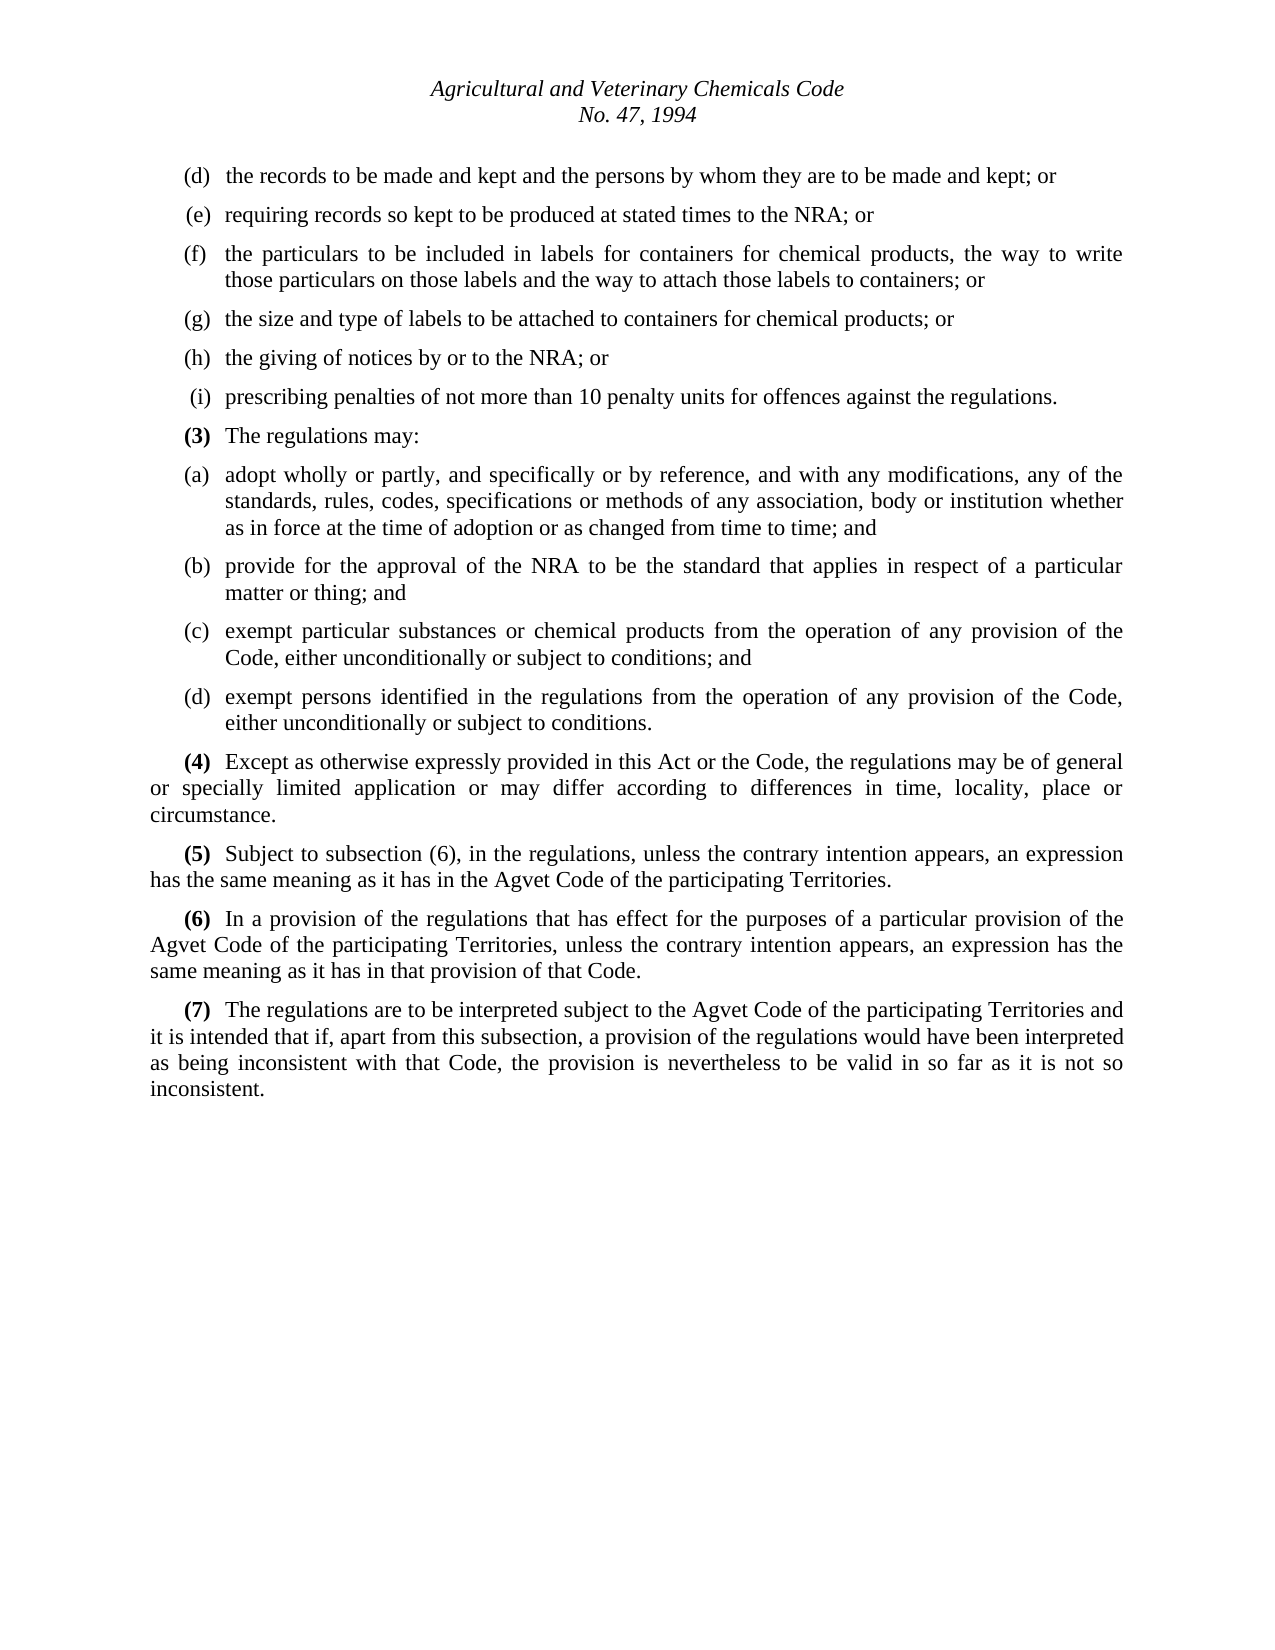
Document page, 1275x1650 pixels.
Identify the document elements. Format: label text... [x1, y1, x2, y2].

text (e) requiring records so kept to be produced at stated times to the NRA; or [186, 201, 1125, 228]
text (d) exempt persons identified in the regulations from the operation of any provision of the Code, either unconditionally or subject to conditions. [184, 683, 1125, 736]
text (6) In a provision of the regulations that has effect for the purposes of a particular provision of the Agvet Code of the participating Territories, unless the contrary intention appears, an expression has the same meaning as it has in that provision of that Code. [150, 905, 1125, 984]
text (h) the giving of notices by or to the NRA; or [184, 344, 1125, 371]
text (7) The regulations are to be interpreted subject to the Agvet Code of the participating Territories and it is intended that if, apart from this subsection, a provision of the regulations would have been interpreted as being inconsistent with that Code, the provision is nevertheless to be valid in so far as it is not so inconsistent. [150, 996, 1125, 1102]
text (i) prescribing penalties of not more than 10 penalty units for offences against the regulations. [189, 383, 1125, 409]
text (f) the particulars to be included in labels for containers for chemical products, the way to write those particulars on those labels and the way to attach those labels to containers; or [183, 240, 1125, 293]
text (d) the records to be made and kept and the persons by whom they are to be made and kept; or [183, 162, 1125, 189]
text (b) provide for the approval of the NRA to be the standard that applies in respect of a particular matter or thing; and [184, 552, 1125, 605]
text (5) Subject to subsection (6), in the regulations, unless the contrary intention appears, an expression has the same meaning as it has in the Agvet Code of the participating Territories. [150, 839, 1125, 892]
text (g) the size and type of labels to be attached to containers for chemical products; or [184, 305, 1125, 332]
text (3) The regulations may: [184, 422, 1125, 448]
text (4) Except as otherwise expressly provided in this Act or the Code, the regulations may be of general or specially limited application or may differ according to differences in time, locality, place or circumstance. [150, 748, 1125, 827]
text (c) exempt particular substances or chemical products from the operation of any provision of the Code, either unconditionally or subject to conditions; and [184, 618, 1125, 670]
text (a) adopt wholly or partly, and specifically or by reference, and with any modifications, any of the standards, rules, codes, specifications or methods of any association, body or institution whether as in force at the time of adoption or as changed from time to time; and [184, 461, 1125, 540]
